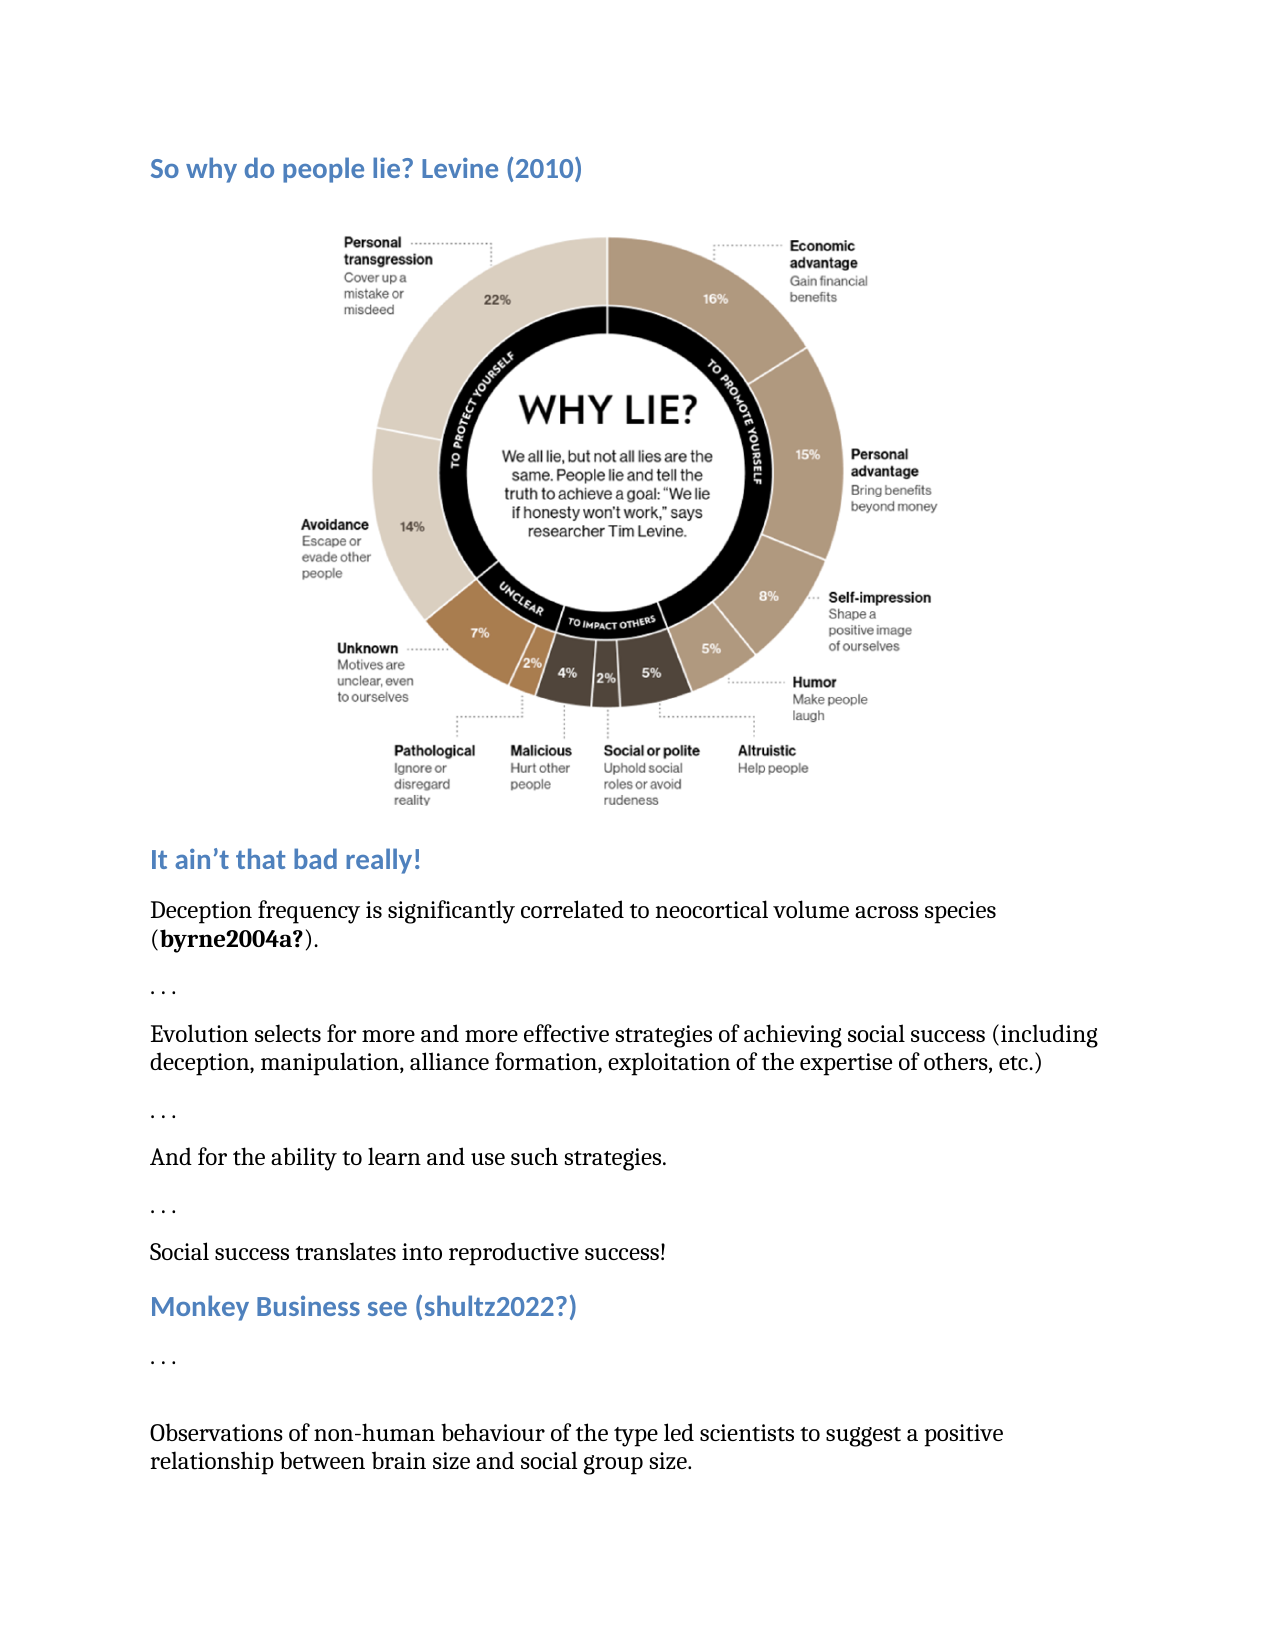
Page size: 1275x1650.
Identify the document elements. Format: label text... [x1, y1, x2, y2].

text . . . [150, 1096, 1125, 1124]
text And for the ability to learn and use such strategies. [150, 1143, 1125, 1172]
subtitle So why do people lie? Levine (2010) [150, 150, 1125, 186]
text . . . [150, 972, 1125, 1001]
subtitle It ain’t that bad really! [150, 841, 1125, 877]
text Deception frequency is significantly correlated to neocortical volume across species (byrne2004a?). [150, 896, 1125, 953]
text Observations of non-human behaviour of the type led scientists to suggest a positive relationship between brain size and social group size. [150, 1390, 1125, 1476]
text . . . [150, 1342, 1125, 1371]
text . . . [150, 1191, 1125, 1219]
subtitle Monkey Business see (shultz2022?) [150, 1288, 1125, 1323]
picture [168, 204, 1044, 821]
text Evolution selects for more and more effective strategies of achieving social success (including deception, manipulation, alliance formation, exploitation of the expertise of others, etc.) [150, 1019, 1125, 1077]
text Social success translates into reproductive success! [150, 1238, 1125, 1267]
